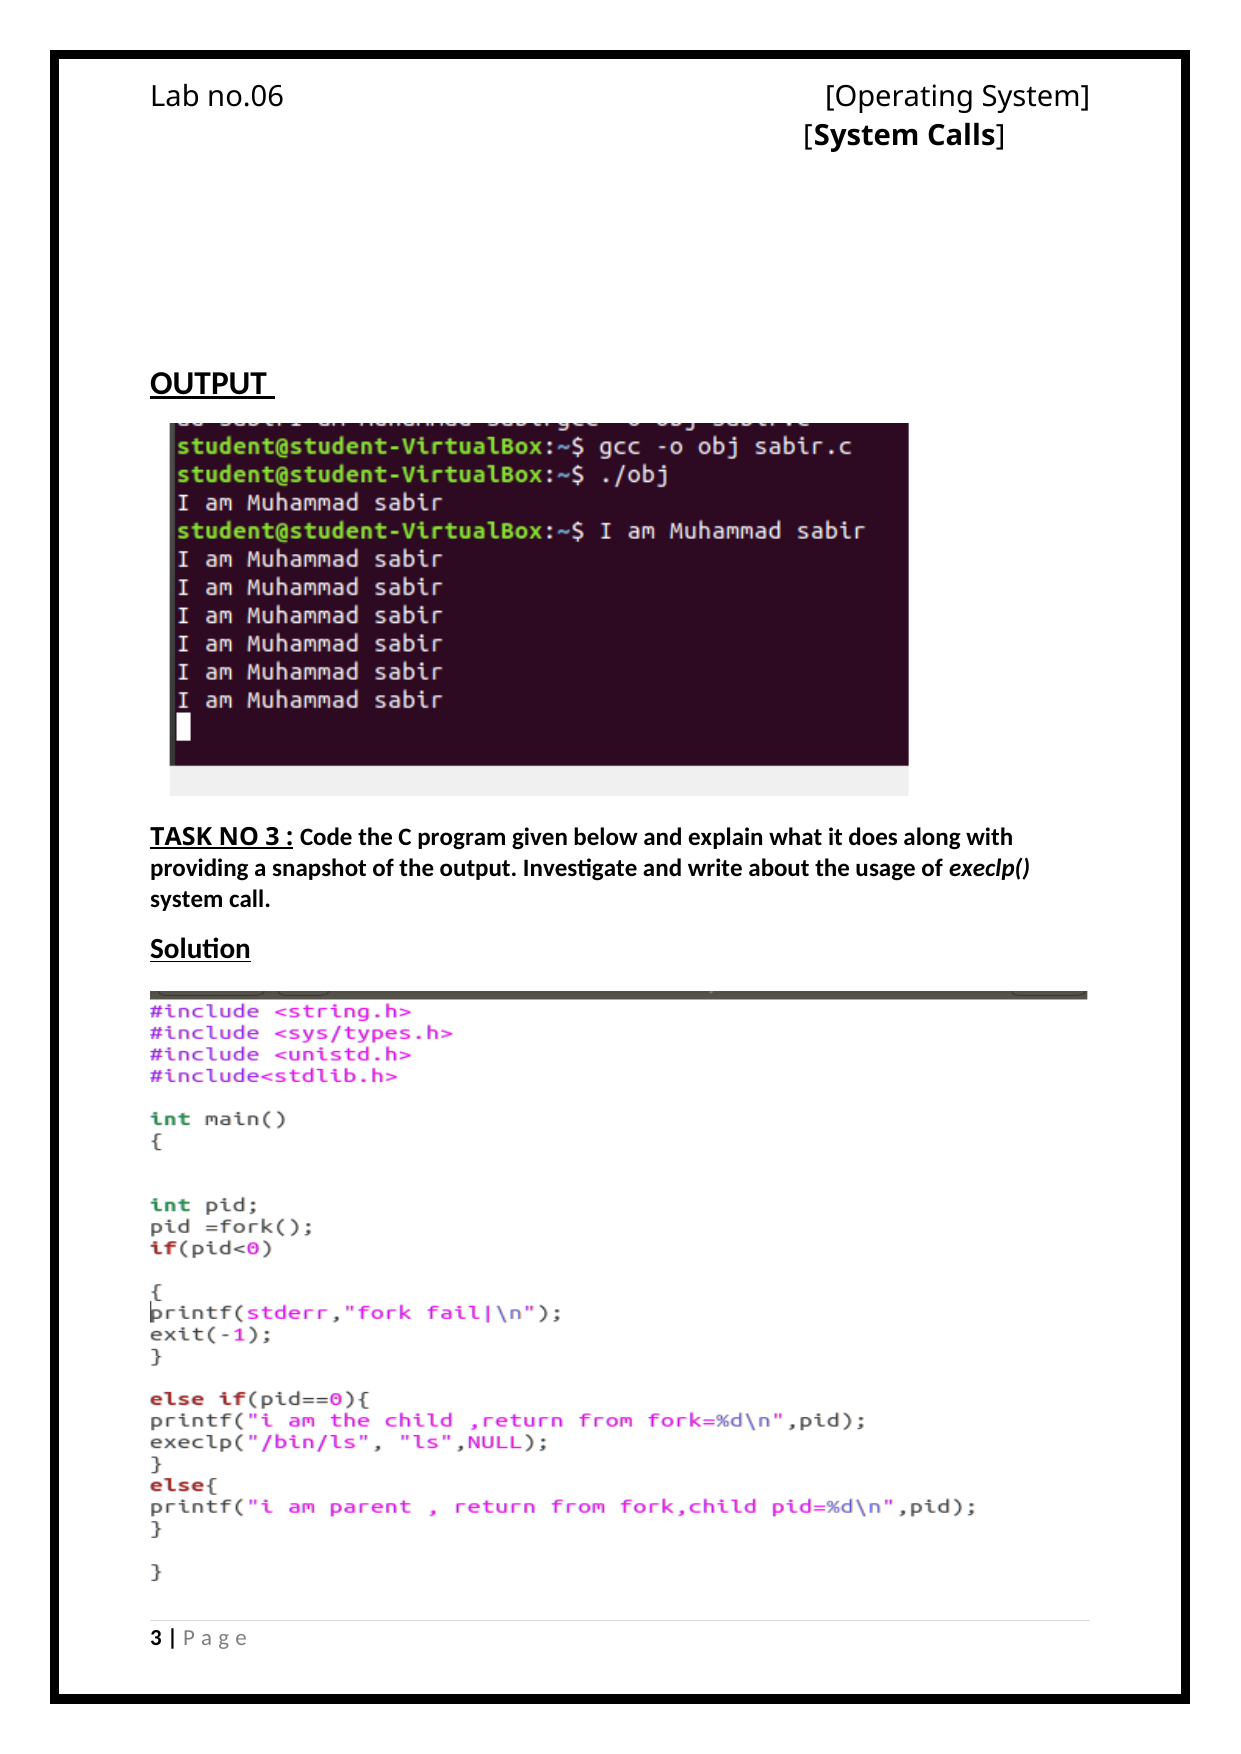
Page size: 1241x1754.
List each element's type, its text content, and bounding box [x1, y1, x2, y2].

picture [169, 423, 909, 796]
text OUTPUT [150, 362, 1090, 402]
picture [150, 991, 1087, 1601]
text Solution [150, 930, 1090, 966]
text TASK NO 3 : Code the C program given below and explain what it does along with providing a snapshot of the output. Investigate and write about the usage of execlp() system call. [150, 818, 1090, 913]
